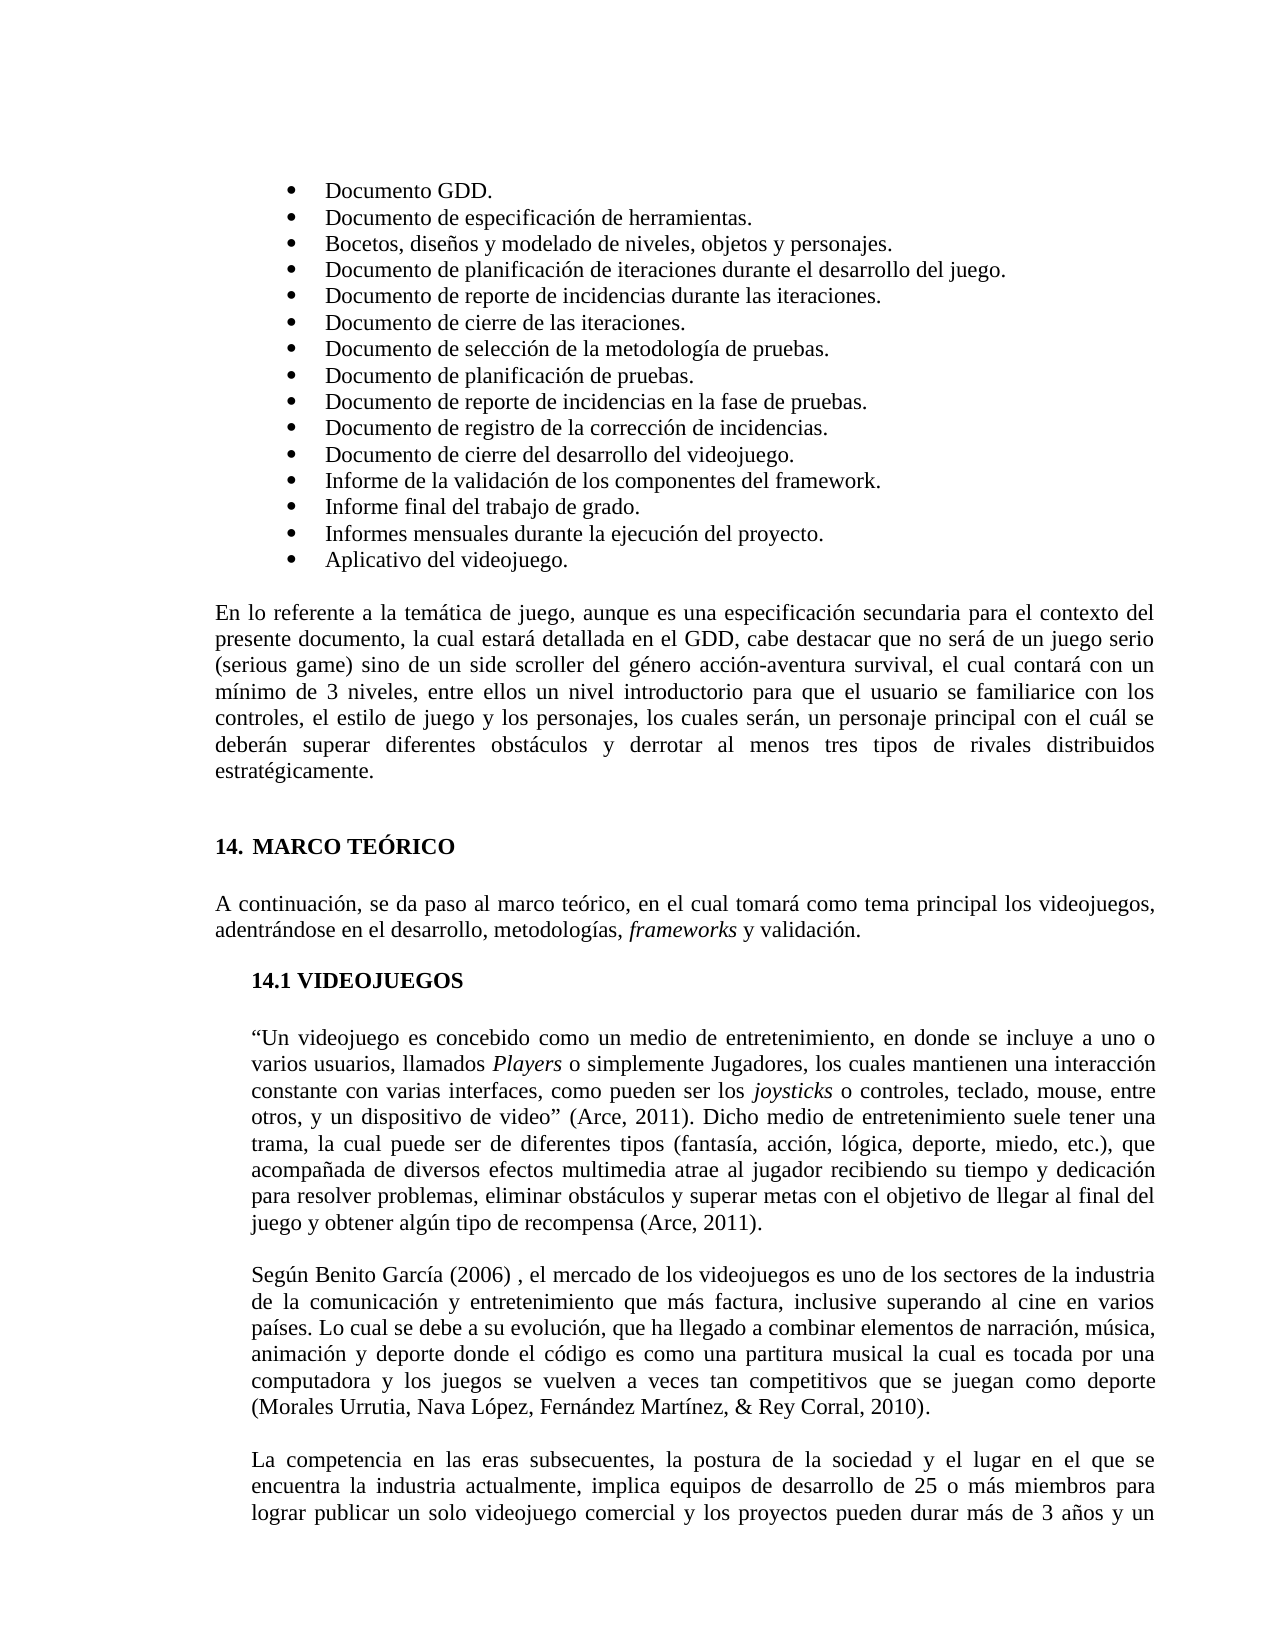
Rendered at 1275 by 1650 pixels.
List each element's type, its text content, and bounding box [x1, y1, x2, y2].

list Documento de reporte de incidencias en la fase de pruebas. [287, 388, 1157, 414]
list Informes mensuales durante la ejecución del proyecto. [287, 520, 1157, 546]
list Bocetos, diseños y modelado de niveles, objetos y personajes. [287, 230, 1157, 256]
list Documento de selección de la metodología de pruebas. [287, 335, 1157, 362]
list Documento de registro de la corrección de incidencias. [287, 414, 1157, 441]
subtitle MARCO TEÓRICO [215, 833, 1157, 860]
list Documento de cierre del desarrollo del videojuego. [287, 441, 1157, 467]
subtitle 14.1 VIDEOJUEGOS [251, 968, 1157, 994]
list Documento de cierre de las iteraciones. [287, 309, 1157, 335]
text Según Benito García (2006) , el mercado de los videojuegos es uno de los sectores de la industria de la comunicación y entretenimiento que más factura, inclusive superando al cine en varios países. Lo cual se debe a su evolución, que ha llegado a combinar elementos de narración, música, animación y deporte donde el código es como una partitura musical la cual es tocada por una computadora y los juegos se vuelven a veces tan competitivos que se juegan como deporte (Morales Urrutia, Nava López, Fernández Martínez, & Rey Corral, 2010). [251, 1261, 1157, 1419]
list Documento de planificación de pruebas. [287, 362, 1157, 388]
text En lo referente a la temática de juego, aunque es una especificación secundaria para el contexto del presente documento, la cual estará detallada en el GDD, cabe destacar que no será de un juego serio (serious game) sino de un side scroller del género acción-aventura survival, el cual contará con un mínimo de 3 niveles, entre ellos un nivel introductorio para que el usuario se familiarice con los controles, el estilo de juego y los personajes, los cuales serán, un personaje principal con el cuál se deberán superar diferentes obstáculos y derrotar al menos tres tipos de rivales distribuidos estratégicamente. [215, 599, 1157, 783]
list Documento de planificación de iteraciones durante el desarrollo del juego. [287, 256, 1157, 283]
list Documento de especificación de herramientas. [287, 203, 1157, 230]
text A continuación, se da paso al marco teórico, en el cual tomará como tema principal los videojuegos, adentrándose en el desarrollo, metodologías, frameworks y validación. [215, 890, 1157, 943]
list Documento de reporte de incidencias durante las iteraciones. [287, 283, 1157, 309]
list Aplicativo del videojuego. [287, 546, 1157, 572]
list Documento GDD. [287, 177, 1157, 203]
list Informe de la validación de los componentes del framework. [287, 467, 1157, 493]
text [251, 1446, 1157, 1525]
list Informe final del trabajo de grado. [287, 493, 1157, 520]
text “Un videojuego es concebido como un medio de entretenimiento, en donde se incluye a uno o varios usuarios, llamados Players o simplemente Jugadores, los cuales mantienen una interacción constante con varias interfaces, como pueden ser los joysticks o controles, teclado, mouse, entre otros, y un dispositivo de video” (Arce, 2011). Dicho medio de entretenimiento suele tener una trama, la cual puede ser de diferentes tipos (fantasía, acción, lógica, deporte, miedo, etc.), que acompañada de diversos efectos multimedia atrae al jugador recibiendo su tiempo y dedicación para resolver problemas, eliminar obstáculos y superar metas con el objetivo de llegar al final del juego y obtener algún tipo de recompensa (Arce, 2011). [251, 1024, 1157, 1235]
